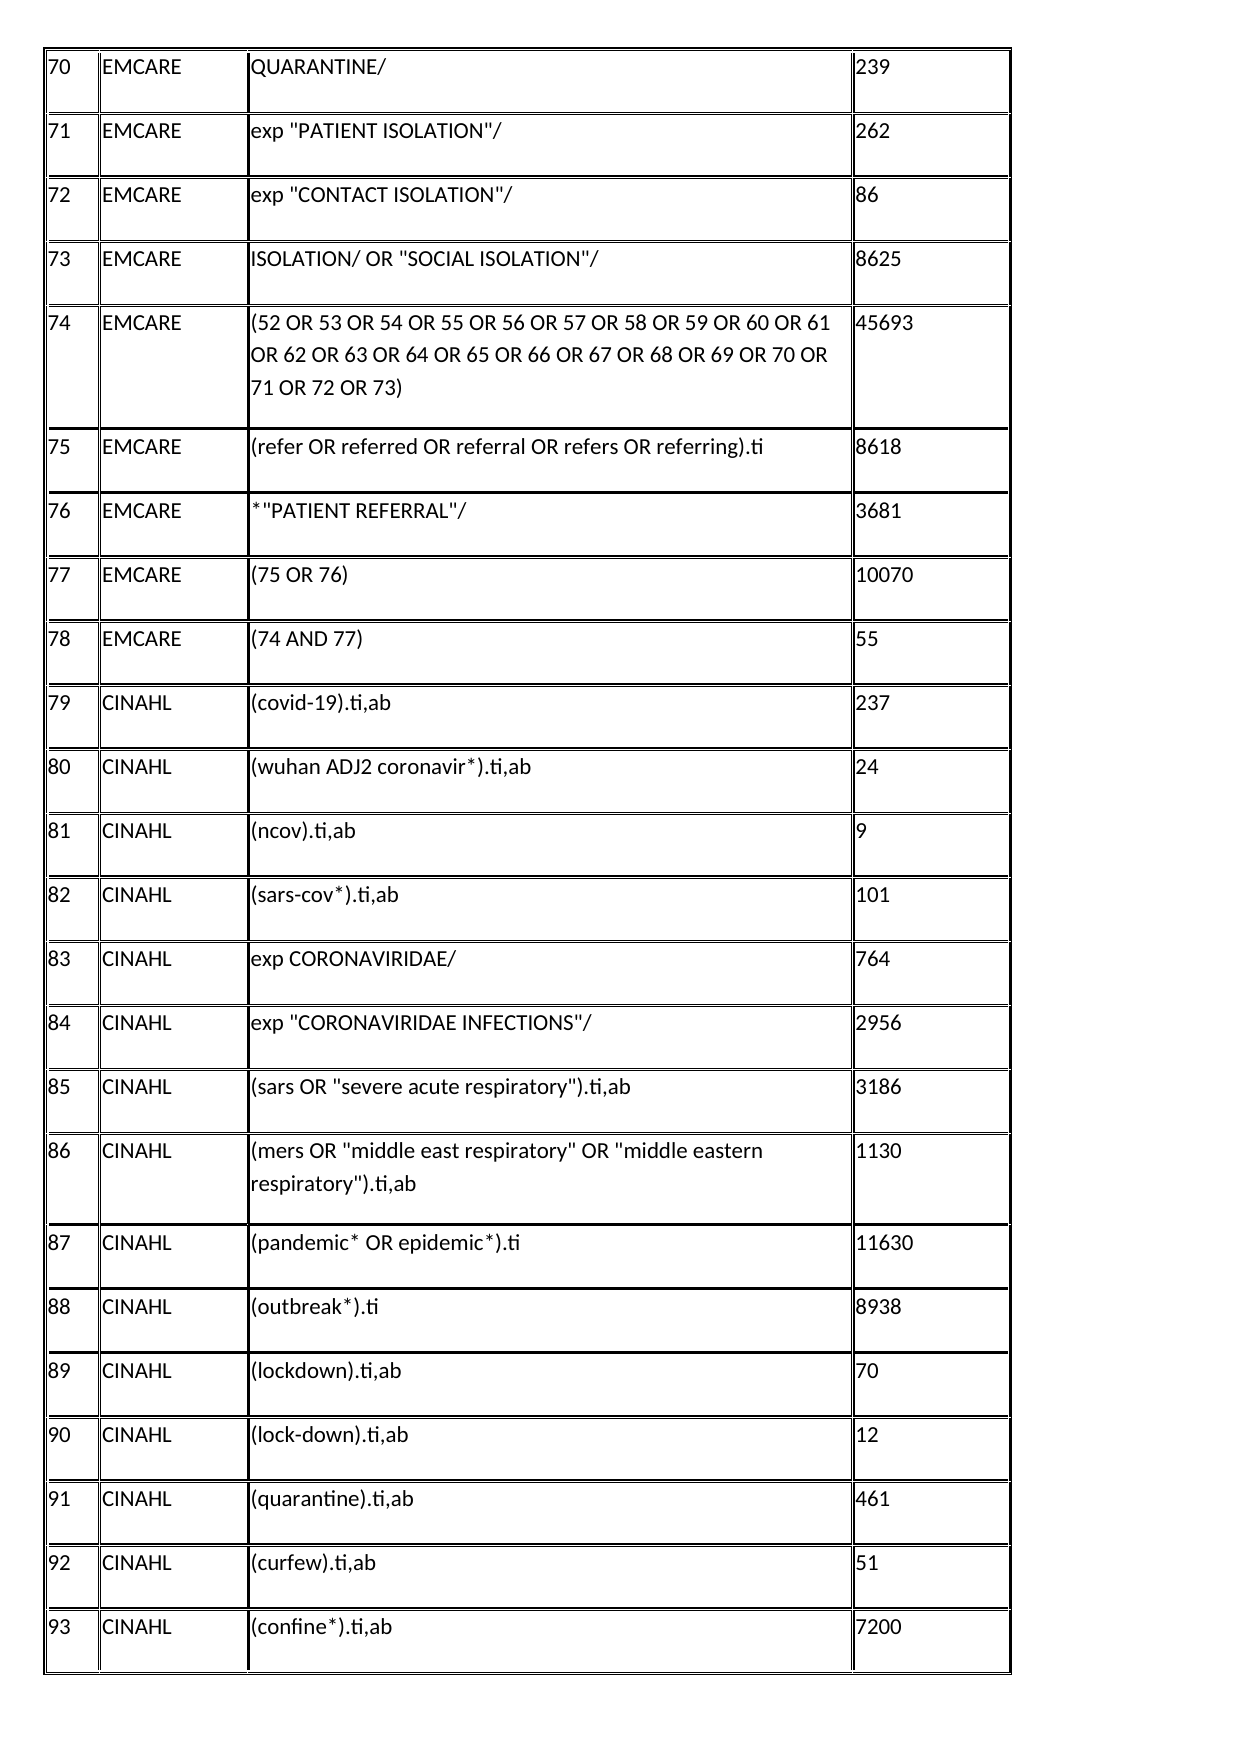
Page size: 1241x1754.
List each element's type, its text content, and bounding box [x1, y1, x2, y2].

table_cell EMCARE [100, 49, 248, 111]
table_cell (ncov).ti,ab [250, 815, 851, 875]
table_cell 74 [47, 304, 98, 427]
table_cell *"PATIENT REFERRAL"/ [250, 494, 851, 555]
table_cell 72 [47, 175, 98, 239]
table_cell 86 [45, 1132, 99, 1223]
table_cell exp CORONAVIRIDAE/ [250, 943, 851, 1003]
table_cell (pandemic* OR epidemic*).ti [250, 1226, 851, 1287]
table_cell (lock-down).ti,ab [250, 1419, 851, 1479]
table_cell 91 [47, 1479, 98, 1543]
table_cell 84 [47, 1004, 98, 1068]
table_cell 10070 [855, 555, 1010, 619]
table_cell 71 [47, 111, 98, 175]
table_cell 82 [47, 875, 98, 939]
table_cell EMCARE [101, 243, 247, 303]
table_cell EMCARE [101, 559, 247, 619]
table_cell CINAHL [101, 1419, 247, 1479]
table_cell 237 [855, 683, 1010, 747]
table_cell 11630 [855, 1223, 1011, 1287]
table_cell (lockdown).ti,ab [250, 1354, 851, 1415]
table_cell 8938 [855, 1287, 1009, 1351]
table_cell CINAHL [101, 1135, 247, 1223]
table_cell 9 [855, 811, 1010, 875]
table_cell 8625 [855, 240, 1010, 303]
table_cell CINAHL [100, 1611, 248, 1671]
table_cell EMCARE [101, 115, 247, 175]
table_cell 79 [47, 683, 98, 747]
table_cell exp "CORONAVIRIDAE INFECTIONS"/ [250, 1007, 851, 1068]
table_cell 83 [47, 940, 98, 1003]
table_cell 45693 [855, 304, 1010, 427]
table_cell 90 [47, 1415, 98, 1479]
table_cell 461 [855, 1479, 1010, 1543]
table_cell (52 OR 53 OR 54 OR 55 OR 56 OR 57 OR 58 OR 59 OR 60 OR 61 OR 62 OR 63 OR 64 OR 65 OR 66 OR 67 OR 68 OR 69 OR 70 OR 71 OR 72 OR 73) [250, 307, 851, 427]
table_cell (sars-cov*).ti,ab [250, 879, 851, 939]
table_cell 101 [855, 875, 1010, 939]
table_cell exp "PATIENT ISOLATION"/ [250, 115, 851, 175]
table_cell (outbreak*).ti [250, 1290, 851, 1351]
table_cell (74 AND 77) [250, 623, 851, 683]
table_cell (quarantine).ti,ab [250, 1483, 851, 1543]
table_cell CINAHL [101, 1354, 247, 1415]
table_cell CINAHL [101, 687, 247, 747]
table_cell CINAHL [101, 1483, 247, 1543]
table_cell 3681 [855, 491, 1009, 555]
table_cell (sars OR "severe acute respiratory").ti,ab [250, 1071, 851, 1132]
table_cell EMCARE [101, 430, 247, 491]
table_cell 239 [853, 51, 1009, 111]
table_cell 24 [855, 747, 1010, 811]
table_cell 81 [47, 811, 98, 875]
table_cell 80 [47, 747, 98, 811]
table_cell 76 [47, 491, 98, 555]
table_cell EMCARE [101, 307, 247, 427]
table_cell 86 [855, 175, 1010, 239]
table_cell 92 [47, 1543, 98, 1607]
table_cell EMCARE [101, 623, 247, 683]
table_cell CINAHL [101, 1007, 247, 1068]
table_cell 70 [855, 1351, 1009, 1415]
table_cell 764 [855, 940, 1010, 1003]
table_cell EMCARE [101, 179, 247, 239]
table_cell 7200 [853, 1607, 1010, 1671]
table_cell 77 [47, 555, 98, 619]
table_cell 51 [855, 1543, 1010, 1607]
table_cell 93 [47, 1607, 99, 1671]
table_cell 73 [47, 240, 98, 303]
table_cell CINAHL [101, 1071, 247, 1132]
table_cell EMCARE [101, 494, 247, 555]
table_cell (wuhan ADJ2 coronavir*).ti,ab [250, 751, 851, 811]
table_cell 75 [47, 427, 98, 491]
table_cell CINAHL [101, 1290, 247, 1351]
table_cell 88 [47, 1287, 98, 1351]
table_cell 8618 [855, 427, 1009, 491]
table_cell (curfew).ti,ab [250, 1547, 851, 1607]
table_cell CINAHL [101, 751, 247, 811]
table_cell (confine*).ti,ab [248, 1607, 853, 1671]
table_cell 2956 [855, 1004, 1010, 1068]
table_cell 85 [45, 1068, 99, 1132]
table_cell CINAHL [101, 815, 247, 875]
table_cell CINAHL [101, 943, 247, 1003]
table_cell (75 OR 76) [250, 559, 851, 619]
table_cell 1130 [853, 1132, 1011, 1223]
table_cell (refer OR referred OR referral OR refers OR referring).ti [250, 430, 851, 491]
table_cell 78 [47, 619, 98, 683]
table_cell ISOLATION/ OR "SOCIAL ISOLATION"/ [250, 243, 851, 303]
table_cell CINAHL [101, 879, 247, 939]
table_cell 70 [47, 51, 99, 111]
table_cell 89 [47, 1351, 98, 1415]
table_cell QUARANTINE/ [248, 49, 853, 111]
table_cell 55 [855, 619, 1010, 683]
table_cell 262 [855, 111, 1010, 175]
table_cell 3186 [853, 1068, 1011, 1132]
table_cell CINAHL [101, 1547, 247, 1607]
table_cell (mers OR "middle east respiratory" OR "middle eastern respiratory").ti,ab [250, 1135, 851, 1223]
table_cell (covid-19).ti,ab [250, 687, 851, 747]
table_cell CINAHL [101, 1226, 247, 1287]
table_cell 12 [855, 1415, 1010, 1479]
table_cell exp "CONTACT ISOLATION"/ [250, 179, 851, 239]
table_cell 87 [45, 1223, 98, 1287]
